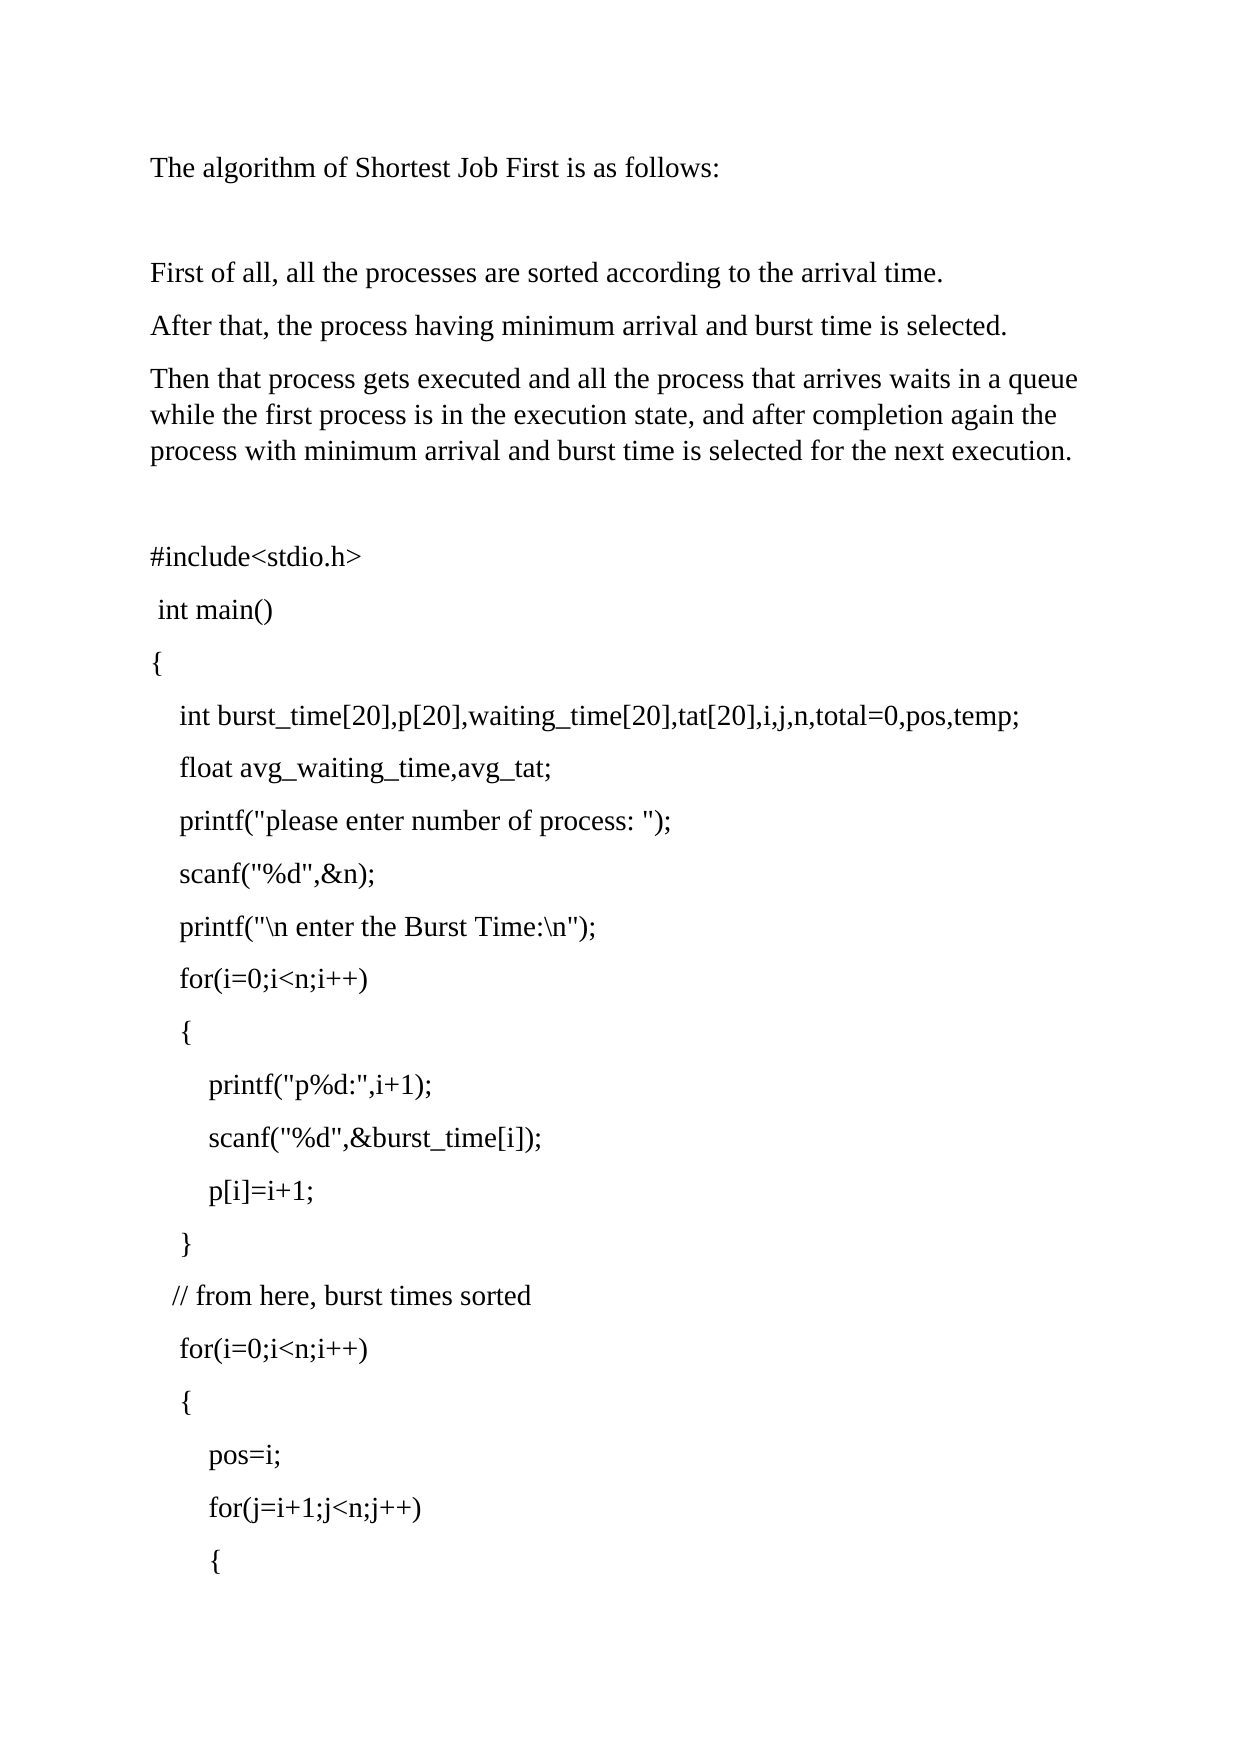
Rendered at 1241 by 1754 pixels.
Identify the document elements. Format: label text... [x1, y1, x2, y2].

text } [150, 1226, 1090, 1259]
text int burst_time[20],p[20],waiting_time[20],tat[20],i,j,n,total=0,pos,temp; [150, 698, 1090, 731]
text printf("please enter number of process: "); [150, 803, 1090, 837]
text pos=i; [150, 1437, 1090, 1471]
text float avg_waiting_time,avg_tat; [150, 750, 1090, 784]
text The algorithm of Shortest Job First is as follows: [150, 150, 1090, 183]
text { [150, 645, 1090, 678]
text // from here, burst times sorted [150, 1278, 1090, 1312]
text for(i=0;i<n;i++) [150, 962, 1090, 995]
text for(i=0;i<n;i++) [150, 1331, 1090, 1365]
text { [150, 1014, 1090, 1048]
text { [150, 1384, 1090, 1418]
text Then that process gets executed and all the process that arrives waits in a queue while the first process is in the execution state, and after completion again the process with minimum arrival and burst time is selected for the next execution. [150, 361, 1090, 467]
text for(j=i+1;j<n;j++) [150, 1490, 1090, 1523]
text scanf("%d",&n); [150, 856, 1090, 889]
text printf("\n enter the Burst Time:\n"); [150, 909, 1090, 942]
text { [150, 1543, 1090, 1576]
text int main() [150, 592, 1090, 626]
text scanf("%d",&burst_time[i]); [150, 1120, 1090, 1154]
text p[i]=i+1; [150, 1173, 1090, 1206]
text After that, the process having minimum arrival and burst time is selected. [150, 308, 1090, 342]
text printf("p%d:",i+1); [150, 1067, 1090, 1101]
text #include<stdio.h> [150, 539, 1090, 573]
text First of all, all the processes are sorted according to the arrival time. [150, 256, 1090, 289]
